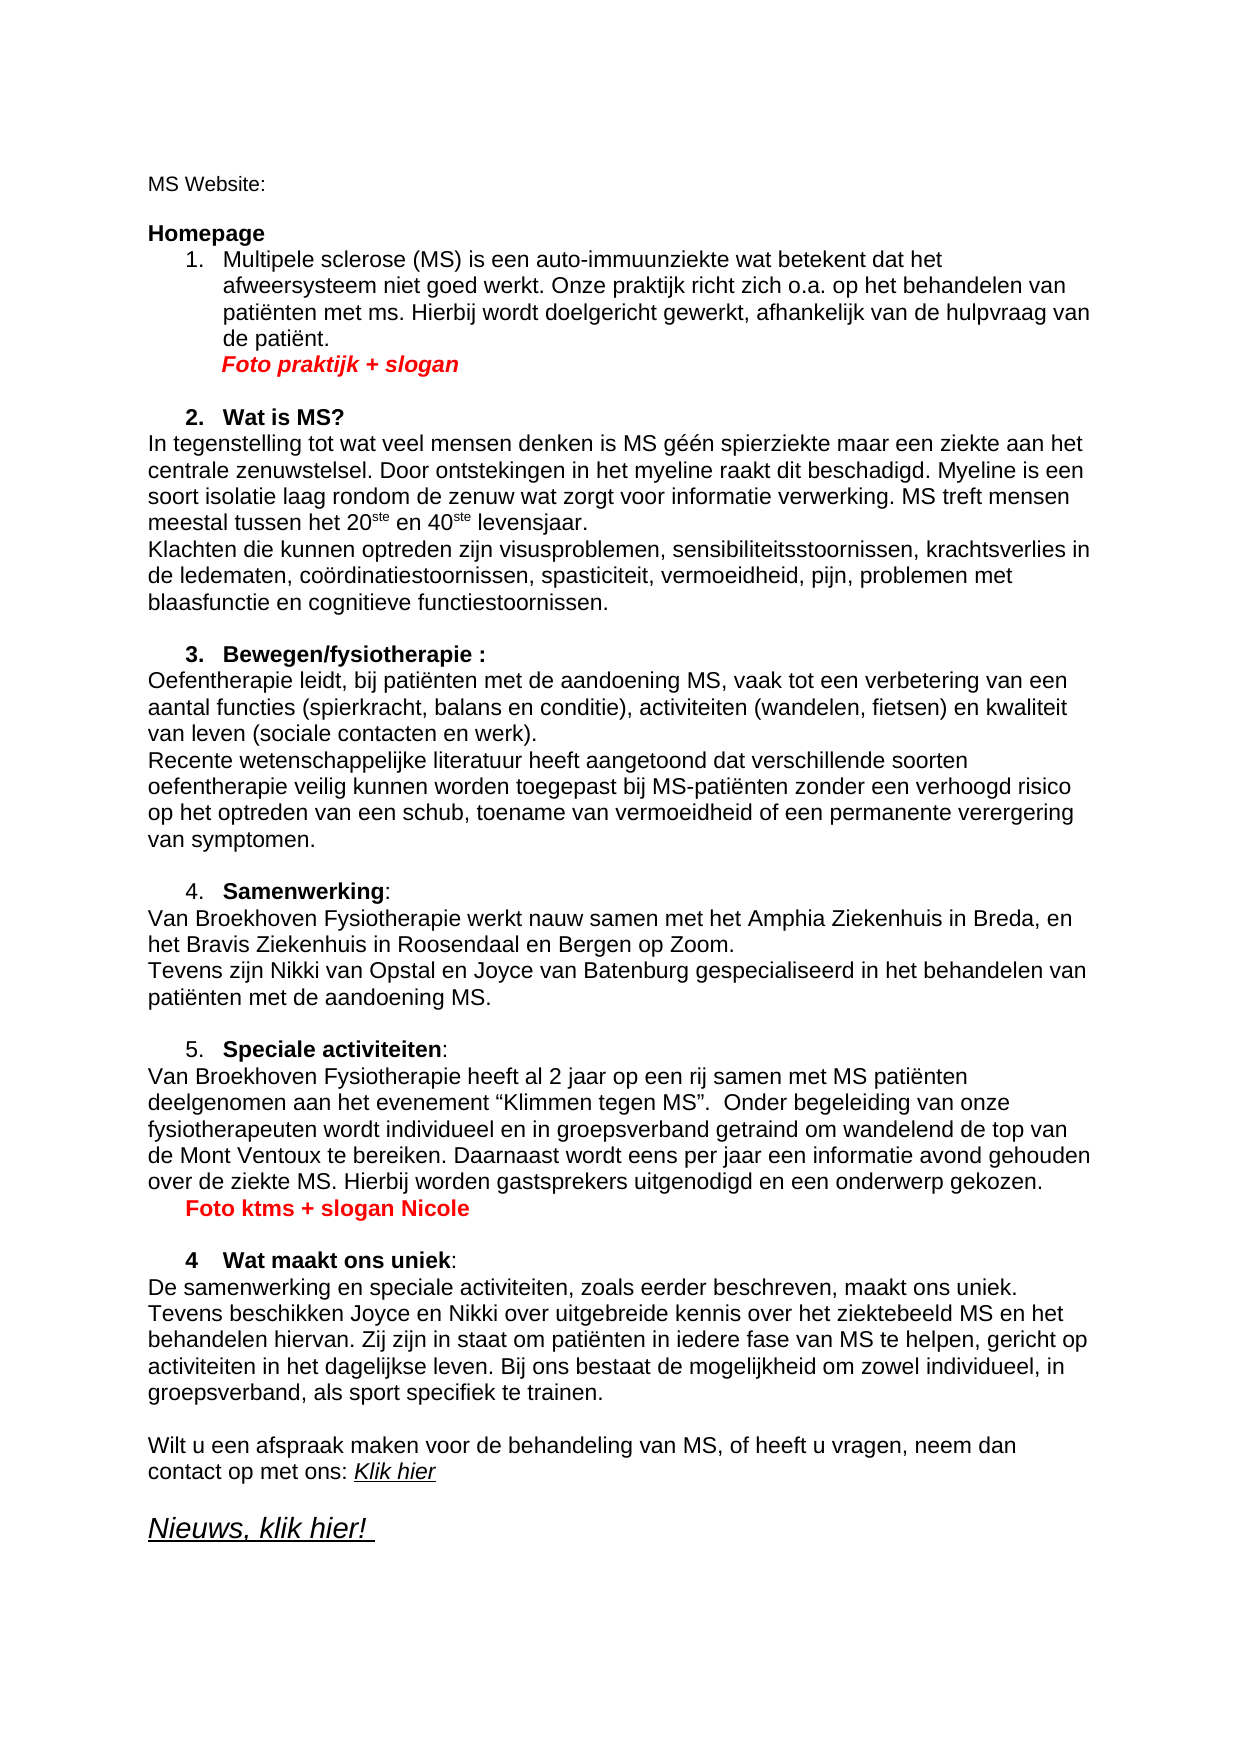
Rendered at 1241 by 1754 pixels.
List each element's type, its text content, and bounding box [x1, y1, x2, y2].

text In tegenstelling tot wat veel mensen denken is MS géén spierziekte maar een ziekte aan het centrale zenuwstelsel. Door ontstekingen in het myeline raakt dit beschadigd. Myeline is een soort isolatie laag rondom de zenuw wat zorgt voor informatie verwerking. MS treft mensen meestal tussen het 20ste en 40ste levensjaar. [148, 430, 1093, 536]
text MS Website: [148, 172, 1093, 196]
text Tevens zijn Nikki van Opstal en Joyce van Batenburg gespecialiseerd in het behandelen van patiënten met de aandoening MS. [148, 957, 1093, 1010]
text Klachten die kunnen optreden zijn visusproblemen, sensibiliteitsstoornissen, krachtsverlies in de ledematen, coördinatiestoornissen, spasticiteit, vermoeidheid, pijn, problemen met blaasfunctie en cognitieve functiestoornissen. [148, 536, 1093, 615]
text Nieuws, klik hier! [148, 1511, 1093, 1544]
text De samenwerking en speciale activiteiten, zoals eerder beschreven, maakt ons uniek. Tevens beschikken Joyce en Nikki over uitgebreide kennis over het ziektebeeld MS en het behandelen hiervan. Zij zijn in staat om patiënten in iedere fase van MS te helpen, gericht op activiteiten in het dagelijkse leven. Bij ons bestaat de mogelijkheid om zowel individueel, in groepsverband, als sport specifiek te trainen. [148, 1274, 1093, 1405]
text Recente wetenschappelijke literatuur heeft aangetoond dat verschillende soorten oefentherapie veilig kunnen worden toegepast bij MS-patiënten zonder een verhoogd risico op het optreden van een schub, toename van vermoeidheid of een permanente verergering van symptomen. [148, 747, 1093, 852]
list Wat is MS? [185, 404, 1093, 430]
text Oefentherapie leidt, bij patiënten met de aandoening MS, vaak tot een verbetering van een aantal functies (spierkracht, balans en conditie), activiteiten (wandelen, fietsen) en kwaliteit van leven (sociale contacten en werk). [148, 667, 1093, 747]
list Speciale activiteiten: [185, 1036, 1093, 1063]
list Wat maakt ons uniek: [185, 1247, 1093, 1274]
text Wilt u een afspraak maken voor de behandeling van MS, of heeft u vragen, neem dan contact op met ons: Klik hier [148, 1432, 1093, 1484]
list Multipele sclerose (MS) is een auto-immuunziekte wat betekent dat het afweersysteem niet goed werkt. Onze praktijk richt zich o.a. op het behandelen van patiënten met ms. Hierbij wordt doelgericht gewerkt, afhankelijk van de hulpvraag van de patiënt. [185, 246, 1093, 351]
text Foto ktms + slogan Nicole [148, 1194, 1093, 1221]
list Samenwerking: [185, 878, 1093, 905]
text Van Broekhoven Fysiotherapie werkt nauw samen met het Amphia Ziekenhuis in Breda, en het Bravis Ziekenhuis in Roosendaal en Bergen op Zoom. [148, 905, 1093, 957]
text Van Broekhoven Fysiotherapie heeft al 2 jaar op een rij samen met MS patiënten deelgenomen aan het evenement “Klimmen tegen MS”. Onder begeleiding van onze fysiotherapeuten wordt individueel en in groepsverband getraind om wandelend de top van de Mont Ventoux te bereiken. Daarnaast wordt eens per jaar een informatie avond gehouden over de ziekte MS. Hierbij worden gastsprekers uitgenodigd en een onderwerp gekozen. [148, 1063, 1093, 1194]
text Foto praktijk + slogan [221, 351, 1093, 378]
text Homepage [148, 219, 1093, 246]
list Bewegen/fysiotherapie : [185, 641, 1093, 667]
